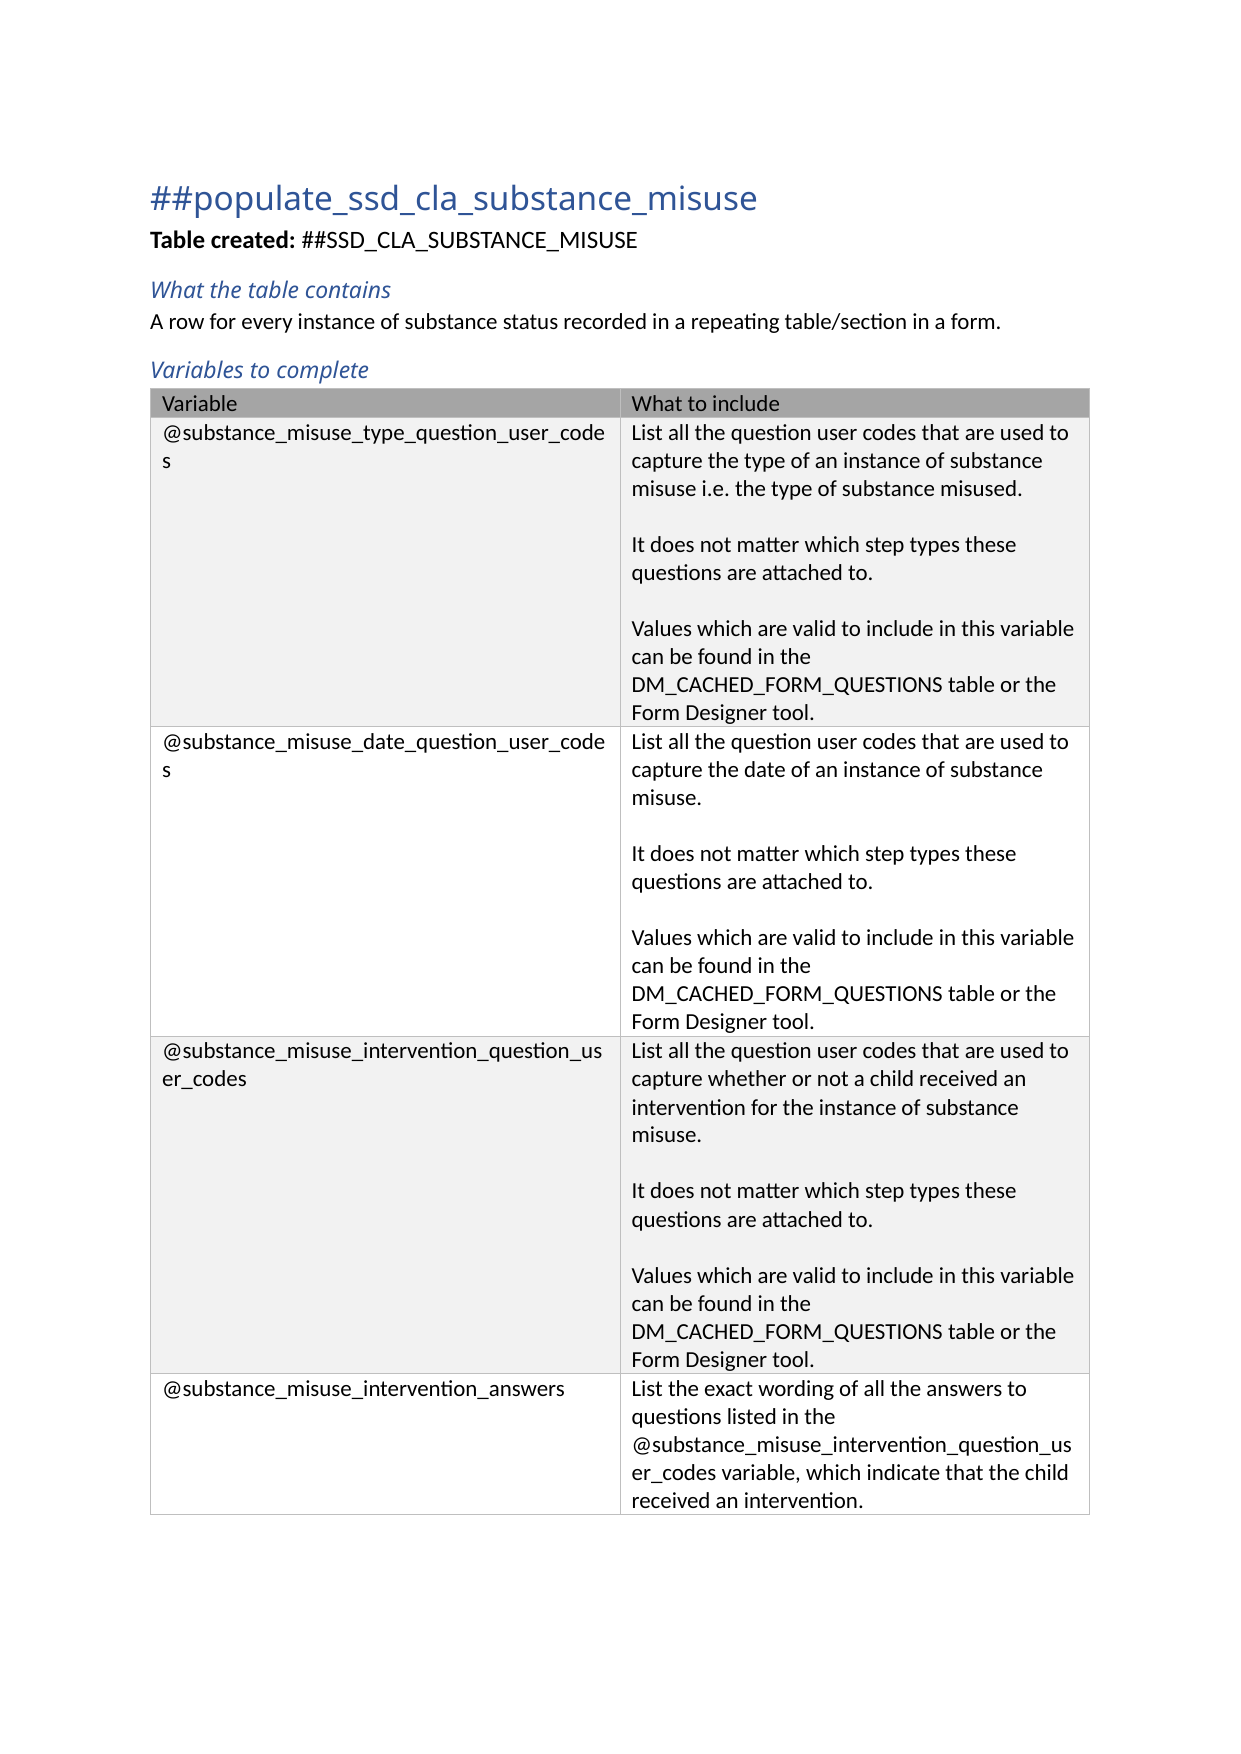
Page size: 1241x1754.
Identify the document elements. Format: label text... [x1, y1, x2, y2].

text Table created: ##SSD_CLA_SUBSTANCE_MISUSE [150, 224, 1090, 254]
table_cell List all the question user codes that are used to capture the type of an instance of substance misuse i.e. the type of substance misused. It does not matter which step types these questions are attached to. Values which are valid to include in this variable can be found in the DM_CACHED_FORM_QUESTIONS table or the Form Designer tool. [621, 418, 1089, 726]
table_cell List all the question user codes that are used to capture whether or not a child received an intervention for the instance of substance misuse. It does not matter which step types these questions are attached to. Values which are valid to include in this variable can be found in the DM_CACHED_FORM_QUESTIONS table or the Form Designer tool. [621, 1037, 1089, 1373]
table_cell @substance_misuse_type_question_user_codes [151, 418, 620, 726]
table_cell List all the question user codes that are used to capture the date of an instance of substance misuse. It does not matter which step types these questions are attached to. Values which are valid to include in this variable can be found in the DM_CACHED_FORM_QUESTIONS table or the Form Designer tool. [621, 727, 1089, 1036]
table_cell @substance_misuse_intervention_question_user_codes [151, 1037, 620, 1373]
subtitle Variables to complete [150, 354, 1090, 385]
table_cell List the exact wording of all the answers to questions listed in the @substance_misuse_intervention_question_user_codes variable, which indicate that the child received an intervention. [621, 1374, 1089, 1514]
table_cell @substance_misuse_intervention_answers [151, 1374, 620, 1514]
table_header What to include [621, 389, 1089, 417]
table_cell @substance_misuse_date_question_user_codes [151, 727, 620, 1036]
table_header Variable [151, 389, 620, 417]
subtitle ##populate_ssd_cla_substance_misuse [150, 175, 1090, 220]
text A row for every instance of substance status recorded in a repeating table/section in a form. [150, 307, 1090, 335]
subtitle What the table contains [150, 273, 1090, 305]
